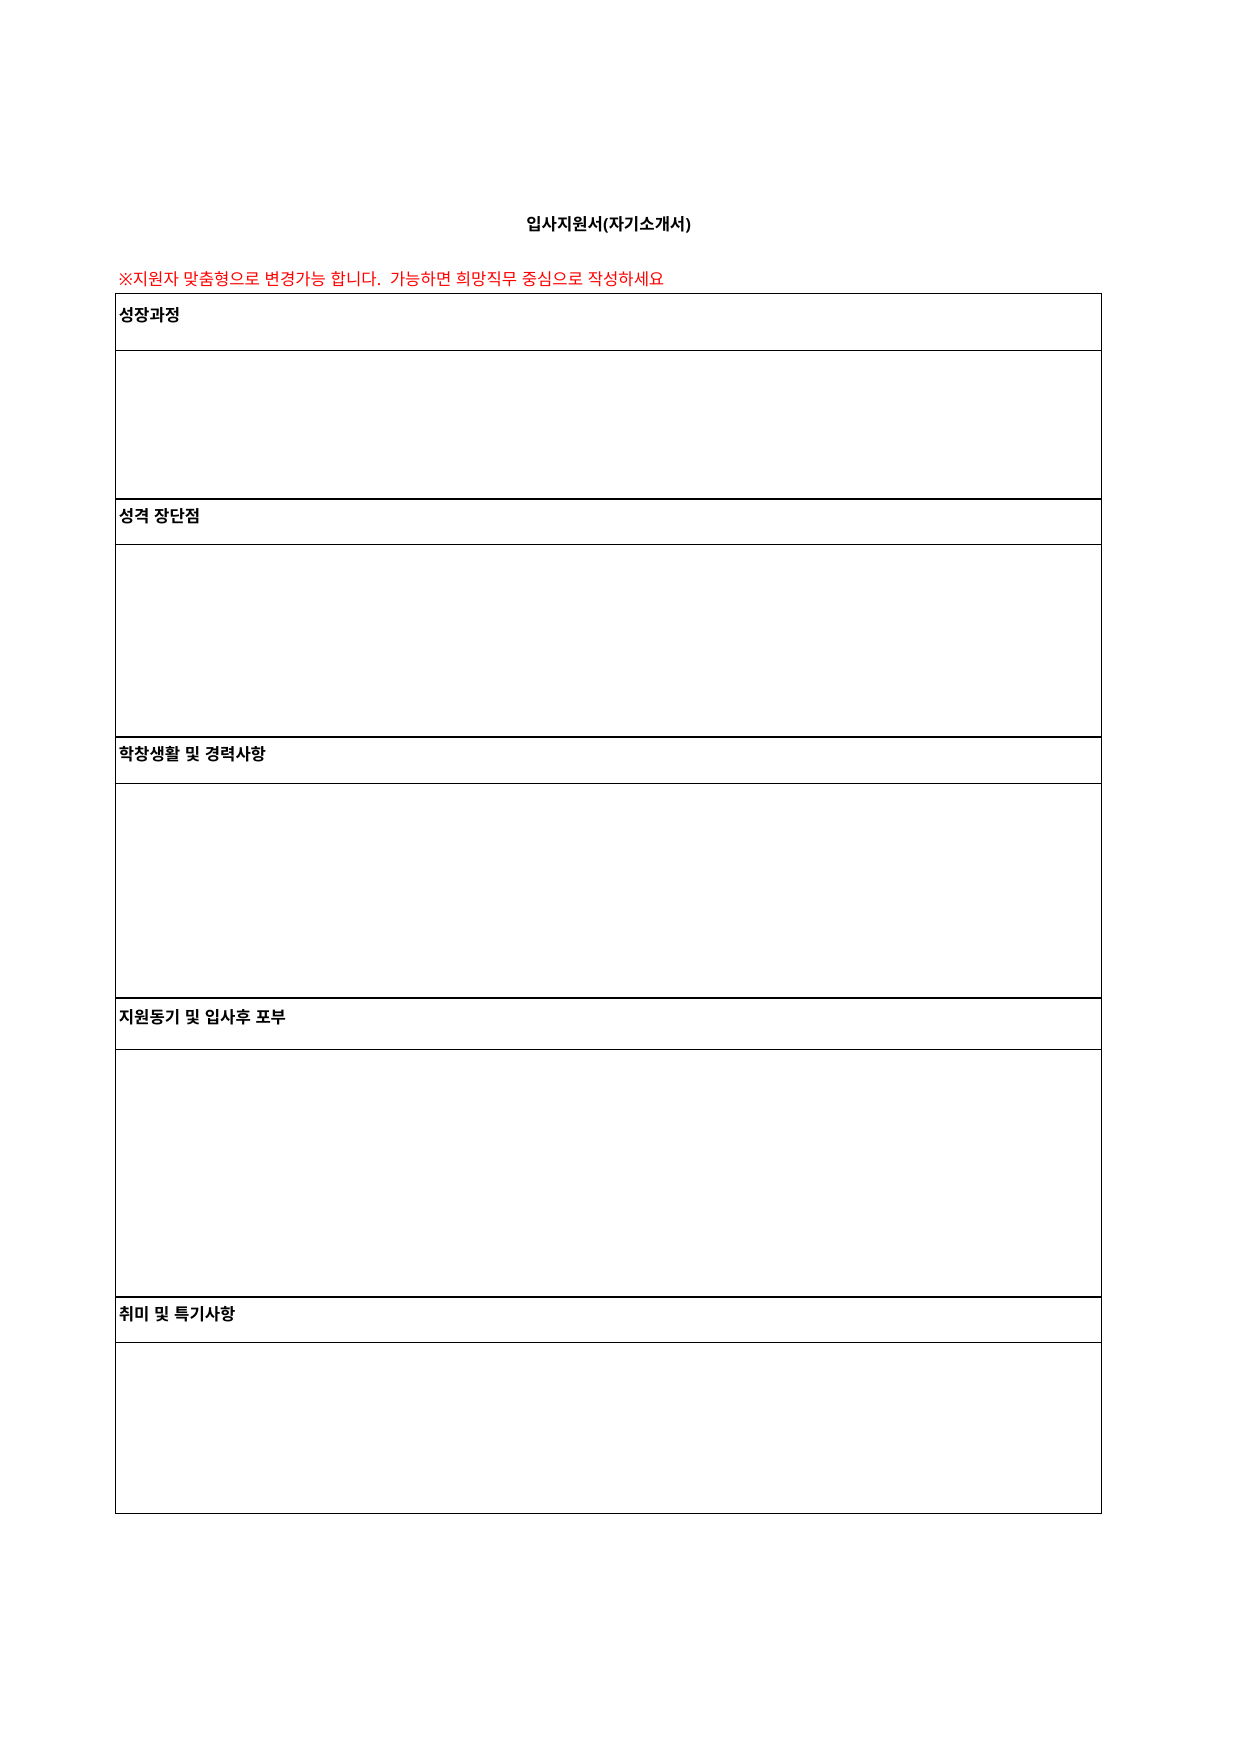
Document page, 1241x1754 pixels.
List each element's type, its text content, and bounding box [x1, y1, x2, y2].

table_cell [116, 1343, 1101, 1512]
table_cell 지원동기 및 입사후 포부 [116, 999, 1101, 1049]
table_cell [116, 784, 1101, 997]
table_cell 성격 장단점 [116, 500, 1101, 544]
table_cell ※지원자 맞춤형으로 변경가능 합니다. 가능하면 희망직무 중심으로 작성하세요 [115, 242, 1101, 292]
table_cell [116, 1050, 1101, 1296]
table_cell 학창생활 및 경력사항 [116, 738, 1101, 783]
table_cell [116, 351, 1101, 498]
table_cell [116, 545, 1101, 736]
table_cell 취미 및 특기사항 [116, 1298, 1101, 1342]
table_header 입사지원서(자기소개서) [115, 186, 1101, 242]
table_cell 성장과정 [116, 294, 1101, 349]
